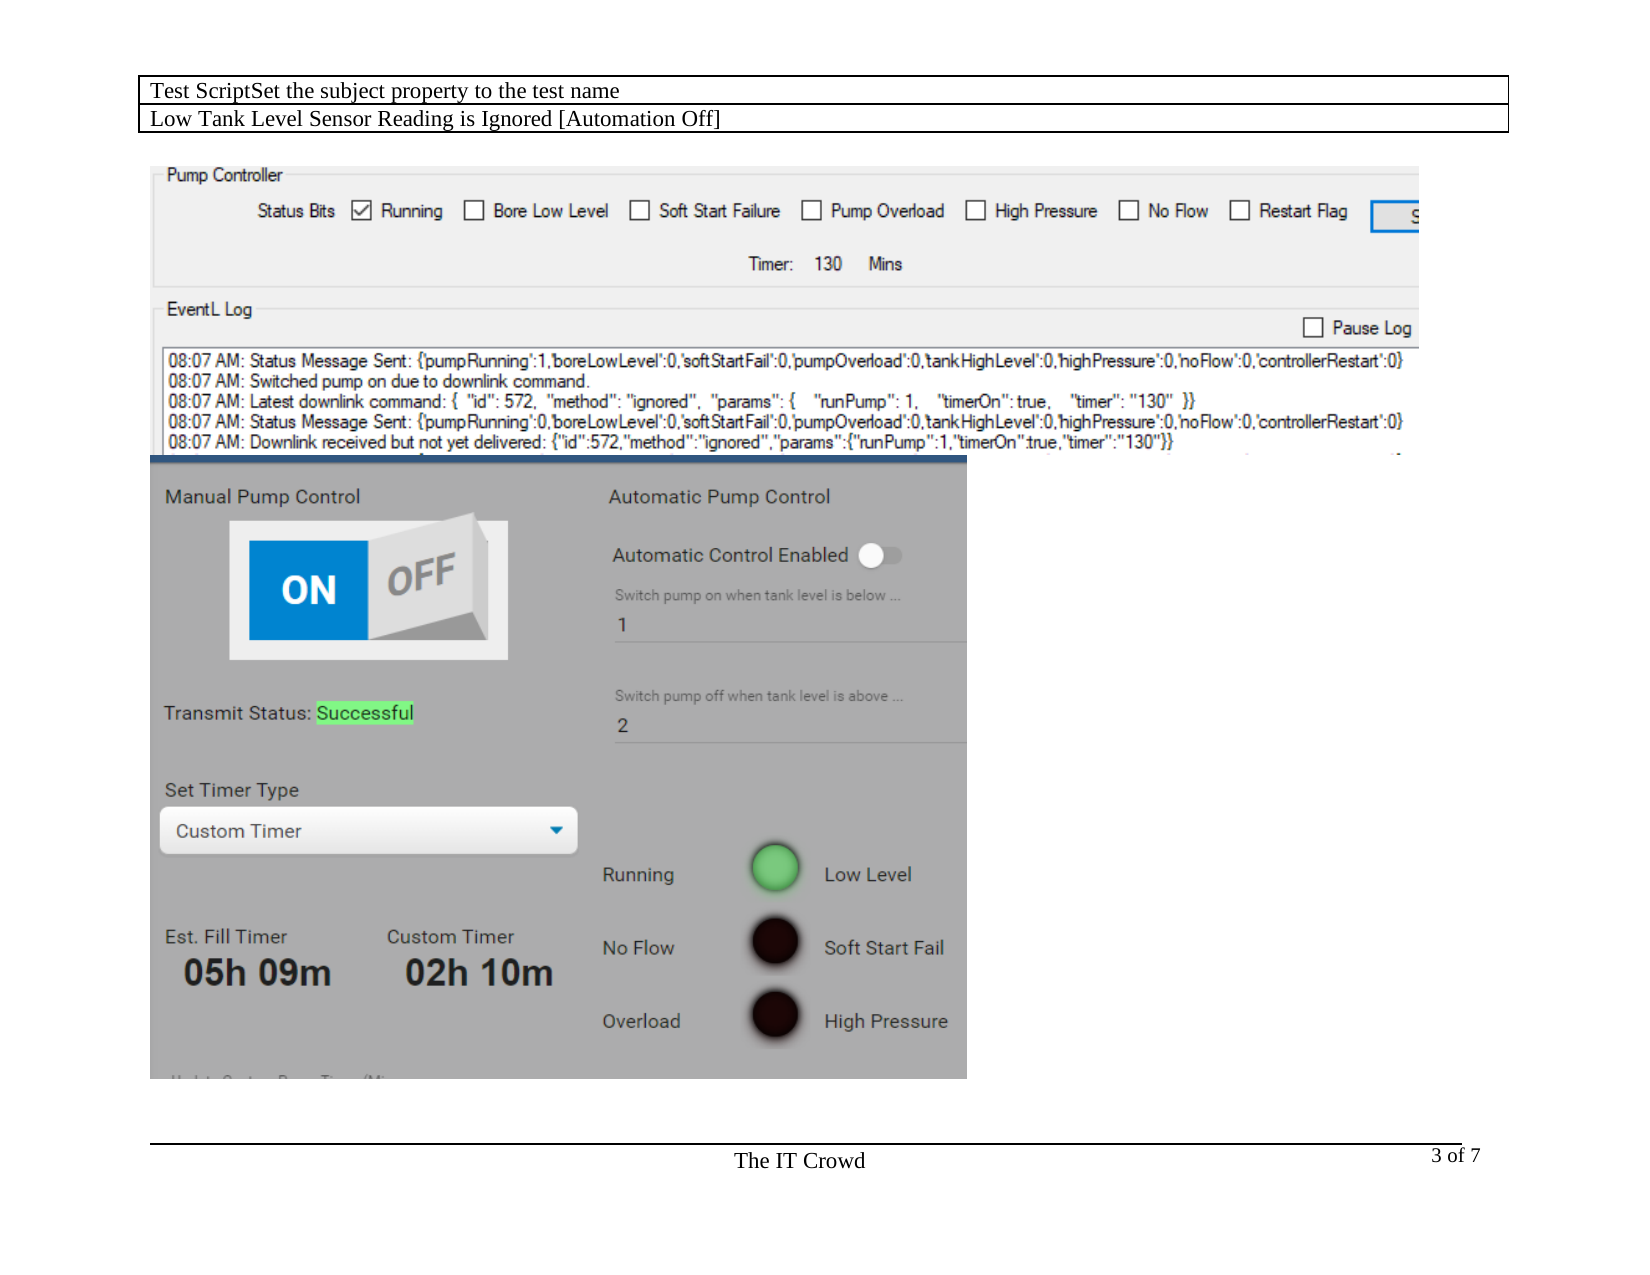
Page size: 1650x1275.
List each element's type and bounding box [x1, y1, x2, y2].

picture [150, 166, 1419, 1079]
